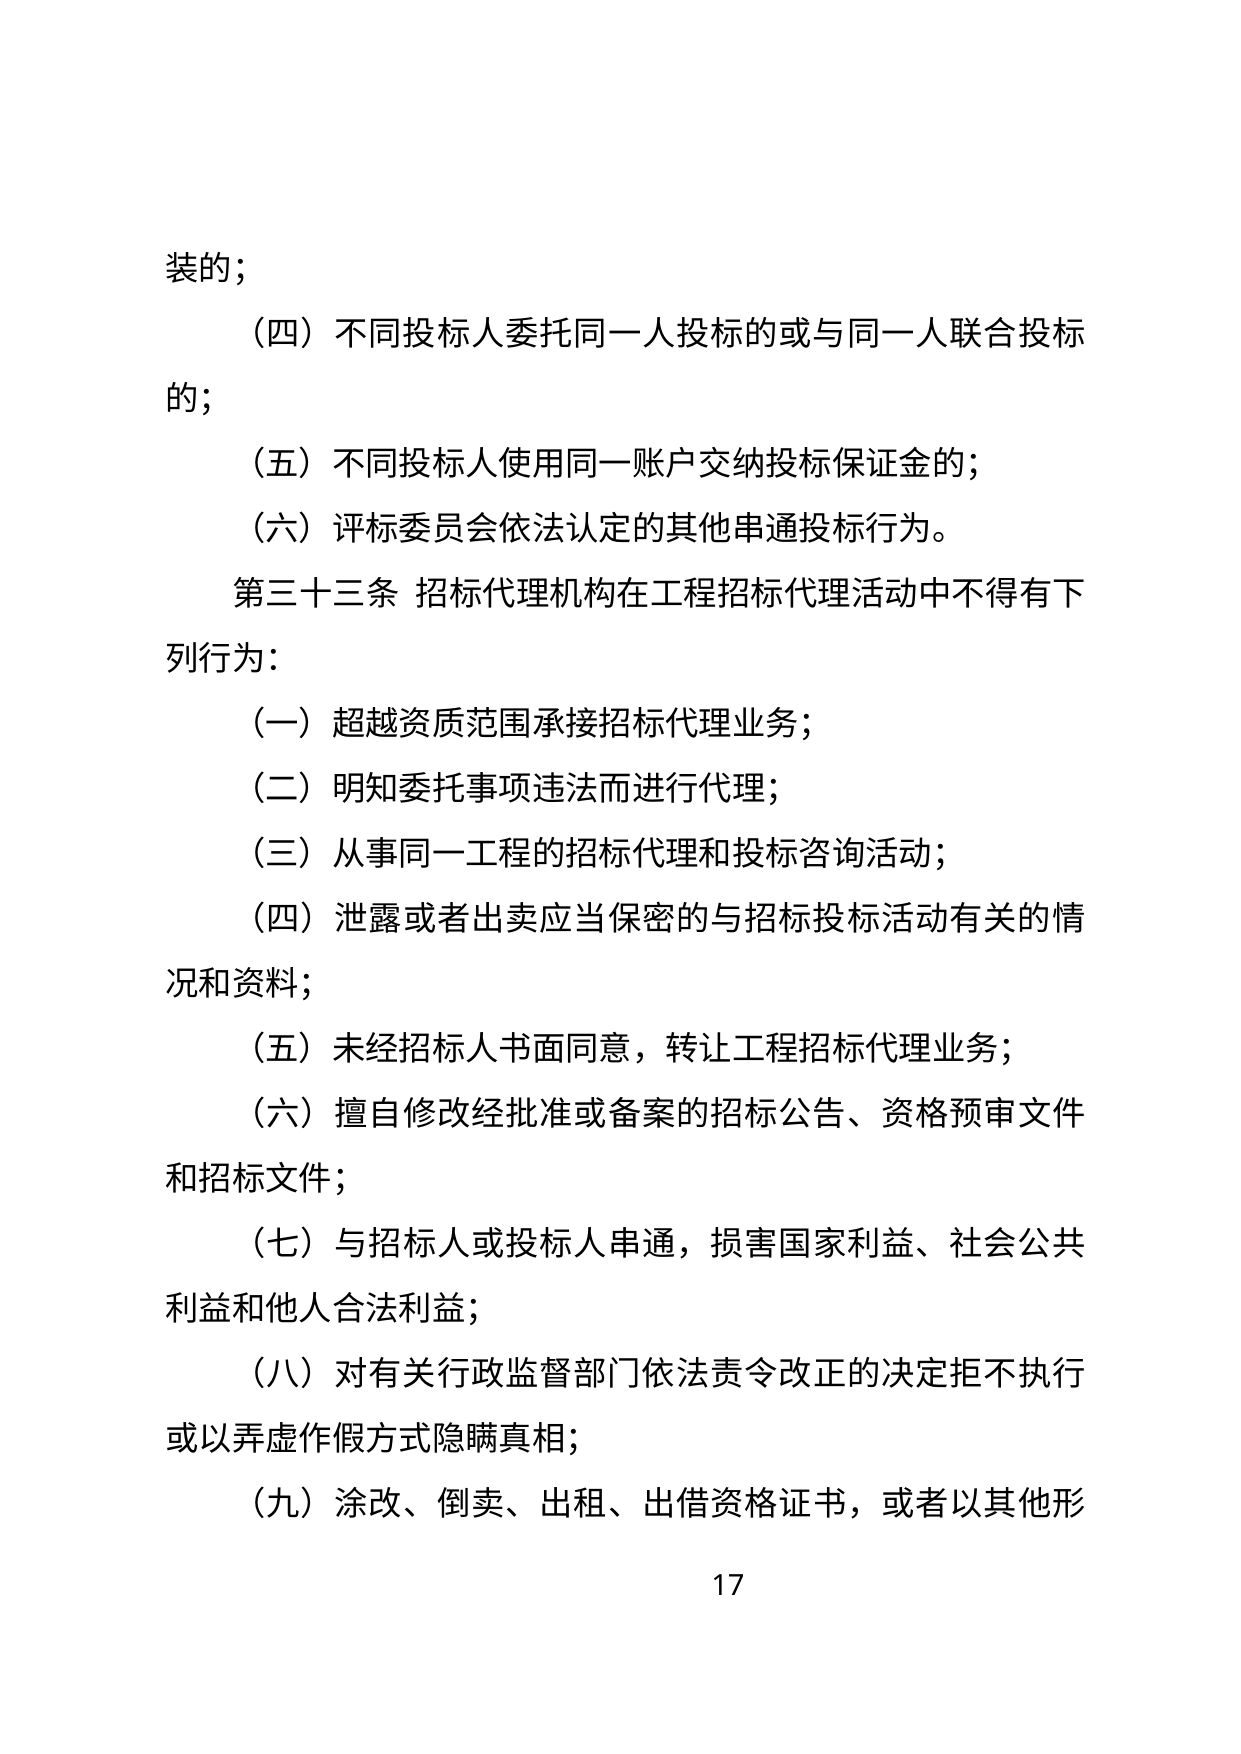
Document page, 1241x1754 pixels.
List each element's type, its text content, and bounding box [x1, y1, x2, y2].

text （五）未经招标人书面同意，转让工程招标代理业务； [165, 1013, 1087, 1078]
text （六）擅自修改经批准或备案的招标公告、资格预审文件和招标文件； [165, 1078, 1087, 1208]
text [165, 233, 1087, 298]
text （七）与招标人或投标人串通，损害国家利益、社会公共利益和他人合法利益； [165, 1208, 1087, 1338]
text （四）泄露或者出卖应当保密的与招标投标活动有关的情况和资料； [165, 883, 1087, 1013]
text 第三十三条 招标代理机构在工程招标代理活动中不得有下列行为： [165, 558, 1087, 688]
text （五）不同投标人使用同一账户交纳投标保证金的； [165, 428, 1087, 493]
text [165, 1468, 1087, 1533]
text （四）不同投标人委托同一人投标的或与同一人联合投标的； [165, 298, 1087, 428]
text （一）超越资质范围承接招标代理业务； [165, 688, 1087, 753]
text （二）明知委托事项违法而进行代理； [165, 753, 1087, 818]
text （三）从事同一工程的招标代理和投标咨询活动； [165, 818, 1087, 883]
text （八）对有关行政监督部门依法责令改正的决定拒不执行或以弄虚作假方式隐瞒真相； [165, 1338, 1087, 1468]
text （六）评标委员会依法认定的其他串通投标行为。 [165, 493, 1087, 558]
